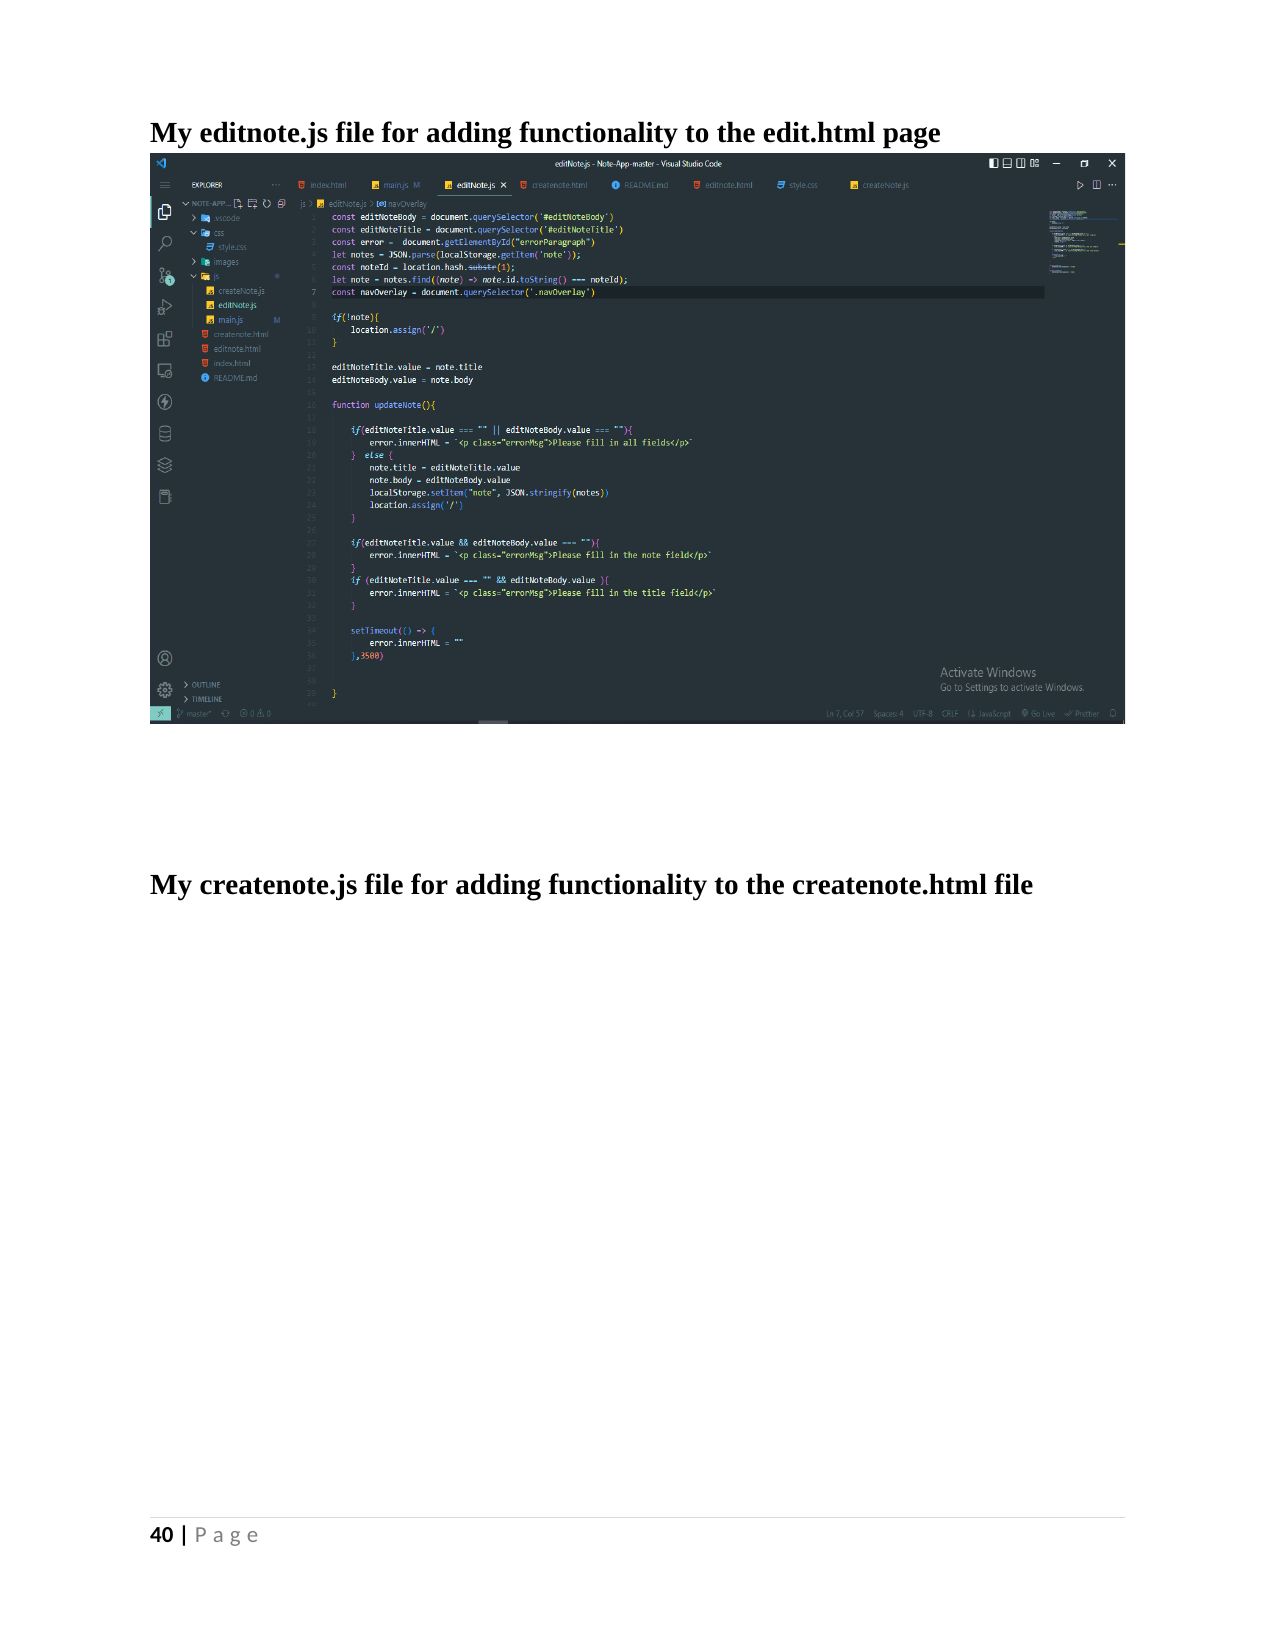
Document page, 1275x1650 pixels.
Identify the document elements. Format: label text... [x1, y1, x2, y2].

text My editnote.js file for adding functionality to the edit.html page [150, 116, 1125, 153]
text My createnote.js file for adding functionality to the createnote.html file [150, 867, 1125, 901]
picture [150, 153, 1125, 724]
